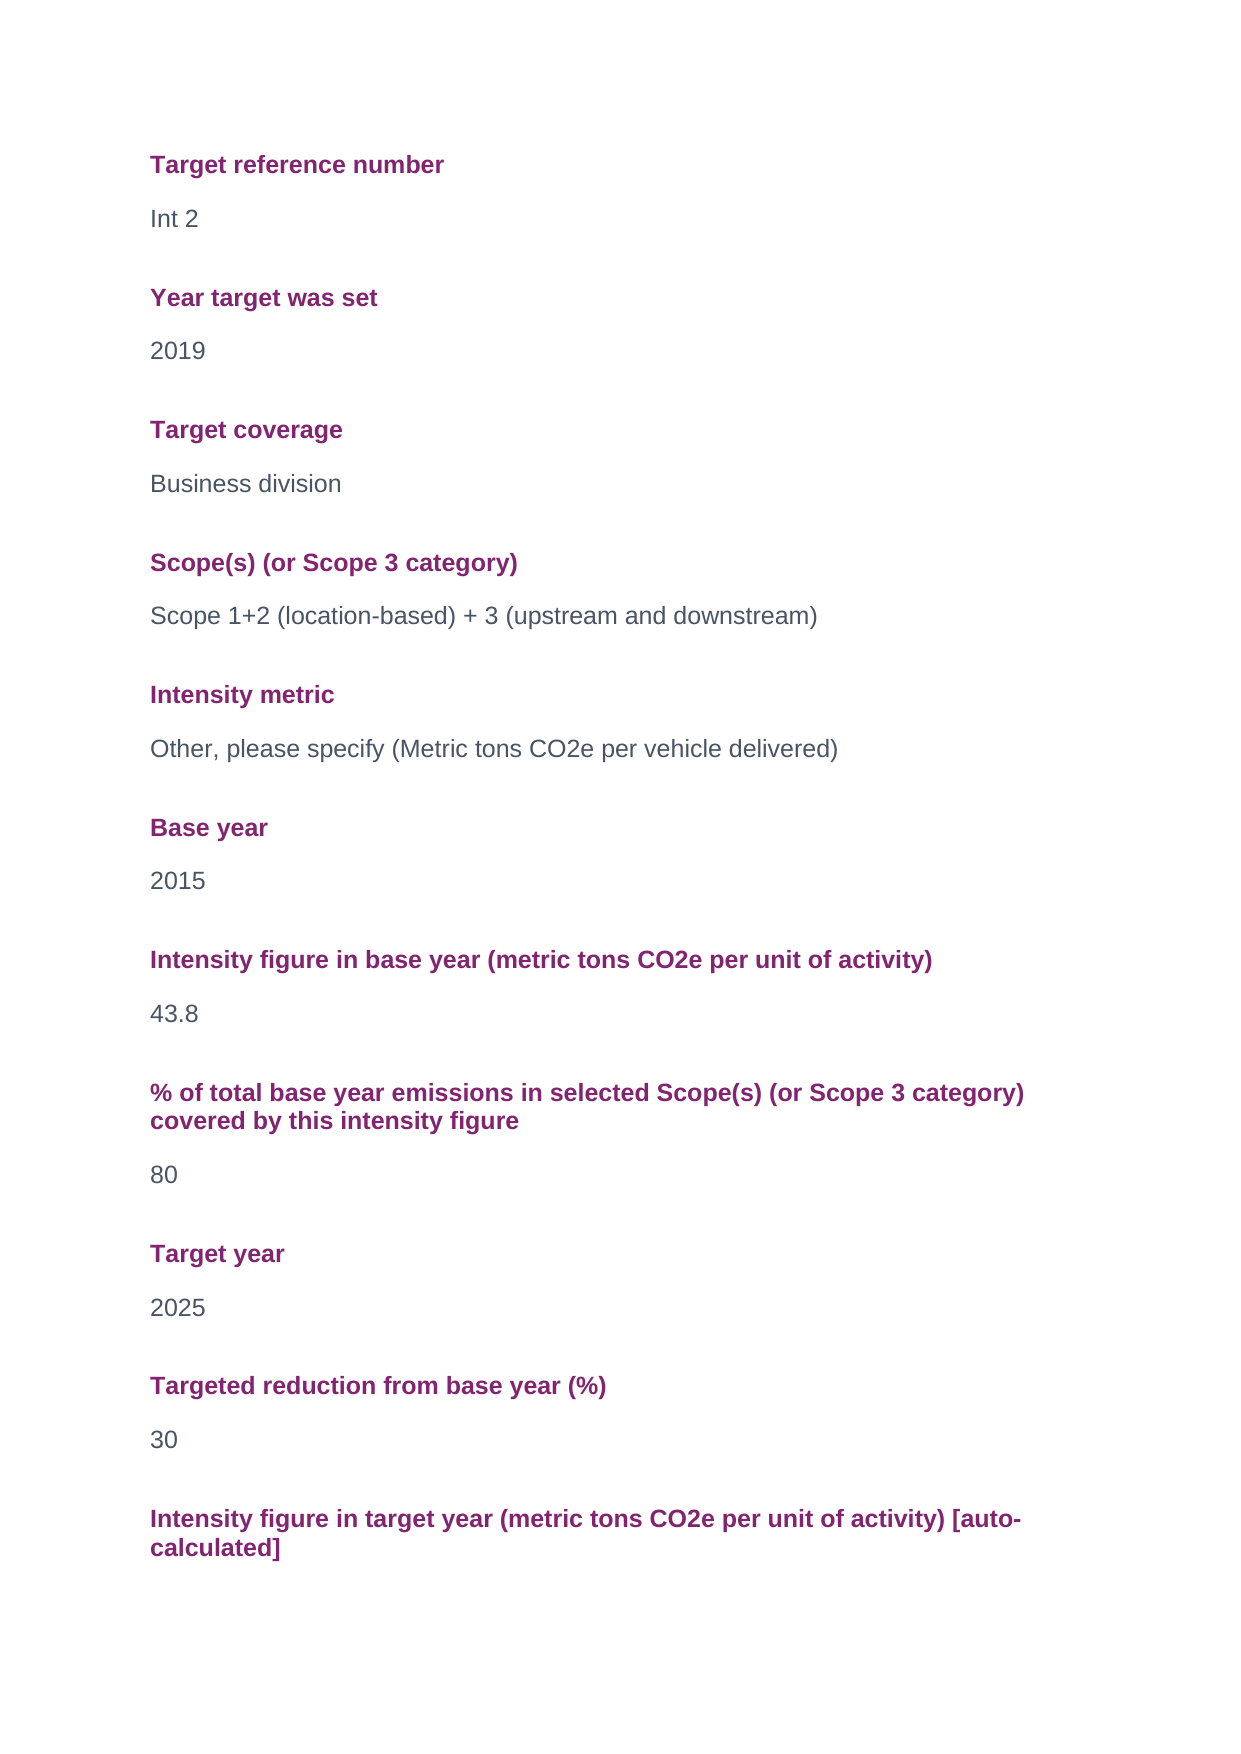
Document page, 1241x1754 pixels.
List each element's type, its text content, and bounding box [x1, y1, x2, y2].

text 2015 [150, 866, 1090, 895]
text Business division [150, 469, 1090, 497]
text Other, please specify (Metric tons CO2e per vehicle delivered) [150, 734, 1090, 762]
subtitle Target year [150, 1239, 1090, 1267]
text 80 [150, 1160, 1090, 1189]
text 30 [150, 1425, 1090, 1454]
subtitle Intensity figure in target year (metric tons CO2e per unit of activity) [auto-calculated] [150, 1504, 1090, 1561]
subtitle Intensity metric [150, 680, 1090, 709]
subtitle % of total base year emissions in selected Scope(s) (or Scope 3 category) covered by this intensity figure [150, 1077, 1090, 1135]
subtitle Year target was set [150, 282, 1090, 311]
text 2025 [150, 1292, 1090, 1321]
subtitle Base year [150, 812, 1090, 841]
subtitle Target coverage [150, 415, 1090, 444]
subtitle Scope(s) (or Scope 3 category) [150, 547, 1090, 576]
subtitle Intensity figure in base year (metric tons CO2e per unit of activity) [150, 945, 1090, 974]
subtitle Targeted reduction from base year (%) [150, 1371, 1090, 1400]
text 43.8 [150, 999, 1090, 1027]
text Int 2 [150, 204, 1090, 232]
text 2019 [150, 336, 1090, 365]
text Scope 1+2 (location-based) + 3 (upstream and downstream) [150, 601, 1090, 630]
subtitle Target reference number [150, 150, 1090, 179]
